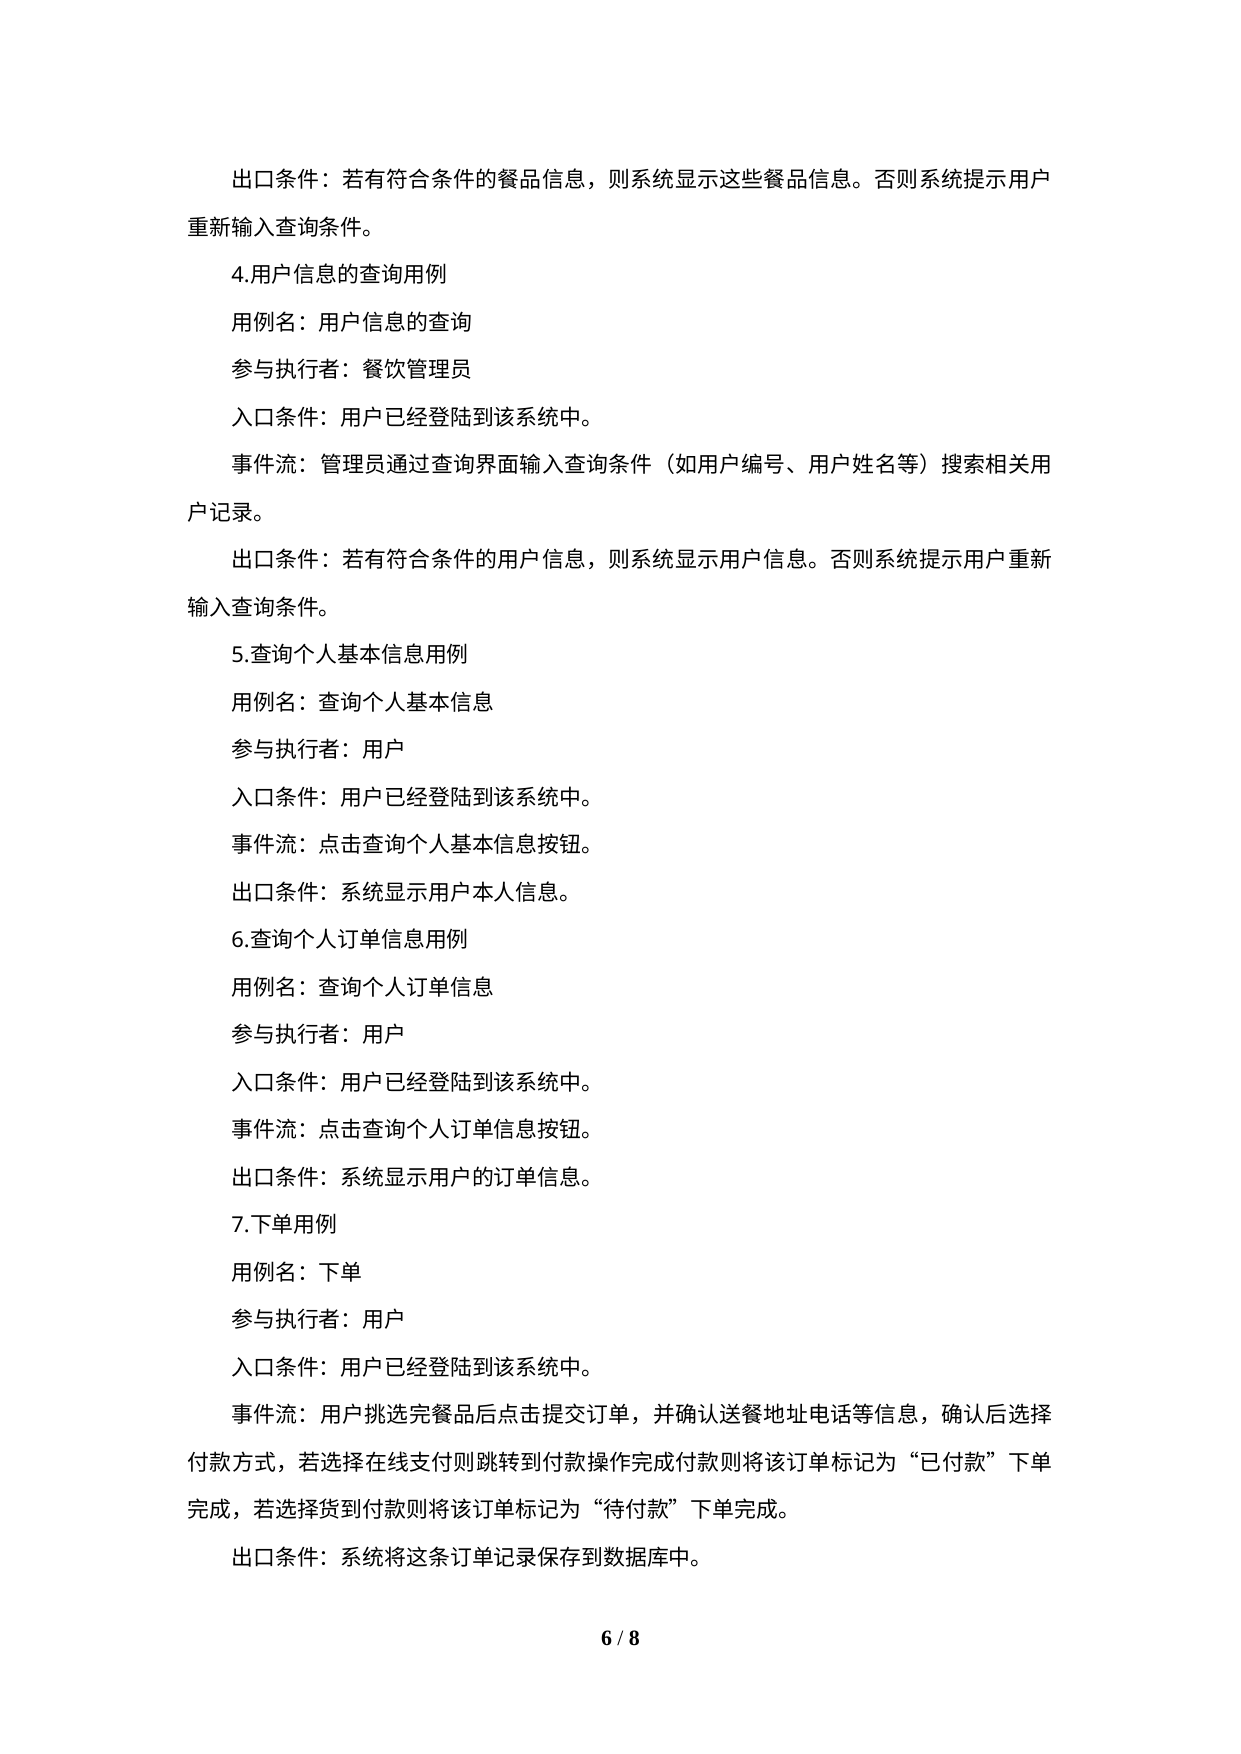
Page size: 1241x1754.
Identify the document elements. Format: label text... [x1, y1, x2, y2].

text 事件流：点击查询个人基本信息按钮。 [187, 827, 1053, 859]
text 参与执行者：用户 [187, 732, 1053, 764]
title 4.用户信息的查询用例 [187, 257, 1053, 289]
text 用例名：查询个人基本信息 [187, 685, 1053, 716]
text 用例名：用户信息的查询 [187, 304, 1053, 336]
title 7.下单用例 [187, 1207, 1053, 1239]
text 出口条件：系统显示用户本人信息。 [187, 875, 1053, 906]
text 用例名：查询个人订单信息 [187, 970, 1053, 1001]
title 5.查询个人基本信息用例 [187, 637, 1053, 669]
title 6.查询个人订单信息用例 [187, 922, 1053, 954]
text 出口条件：若有符合条件的用户信息，则系统显示用户信息。否则系统提示用户重新输入查询条件。 [187, 542, 1053, 621]
text 入口条件：用户已经登陆到该系统中。 [187, 1065, 1053, 1096]
text 事件流：用户挑选完餐品后点击提交订单，并确认送餐地址电话等信息，确认后选择付款方式，若选择在线支付则跳转到付款操作完成付款则将该订单标记为“已付款”下单完成，若选择货到付款则将该订单标记为“待付款”下单完成。 [187, 1397, 1053, 1524]
text 参与执行者：用户 [187, 1302, 1053, 1334]
text 事件流：点击查询个人订单信息按钮。 [187, 1112, 1053, 1144]
text 出口条件：系统将这条订单记录保存到数据库中。 [187, 1540, 1053, 1572]
text 出口条件：系统显示用户的订单信息。 [187, 1160, 1053, 1191]
text 入口条件：用户已经登陆到该系统中。 [187, 399, 1053, 431]
text 入口条件：用户已经登陆到该系统中。 [187, 1350, 1053, 1382]
text 参与执行者：用户 [187, 1017, 1053, 1049]
text 事件流：管理员通过查询界面输入查询条件（如用户编号、用户姓名等）搜索相关用户记录。 [187, 447, 1053, 526]
text 入口条件：用户已经登陆到该系统中。 [187, 780, 1053, 811]
text 用例名：下单 [187, 1255, 1053, 1287]
text 参与执行者：餐饮管理员 [187, 352, 1053, 384]
text 出口条件：若有符合条件的餐品信息，则系统显示这些餐品信息。否则系统提示用户重新输入查询条件。 [187, 162, 1053, 241]
